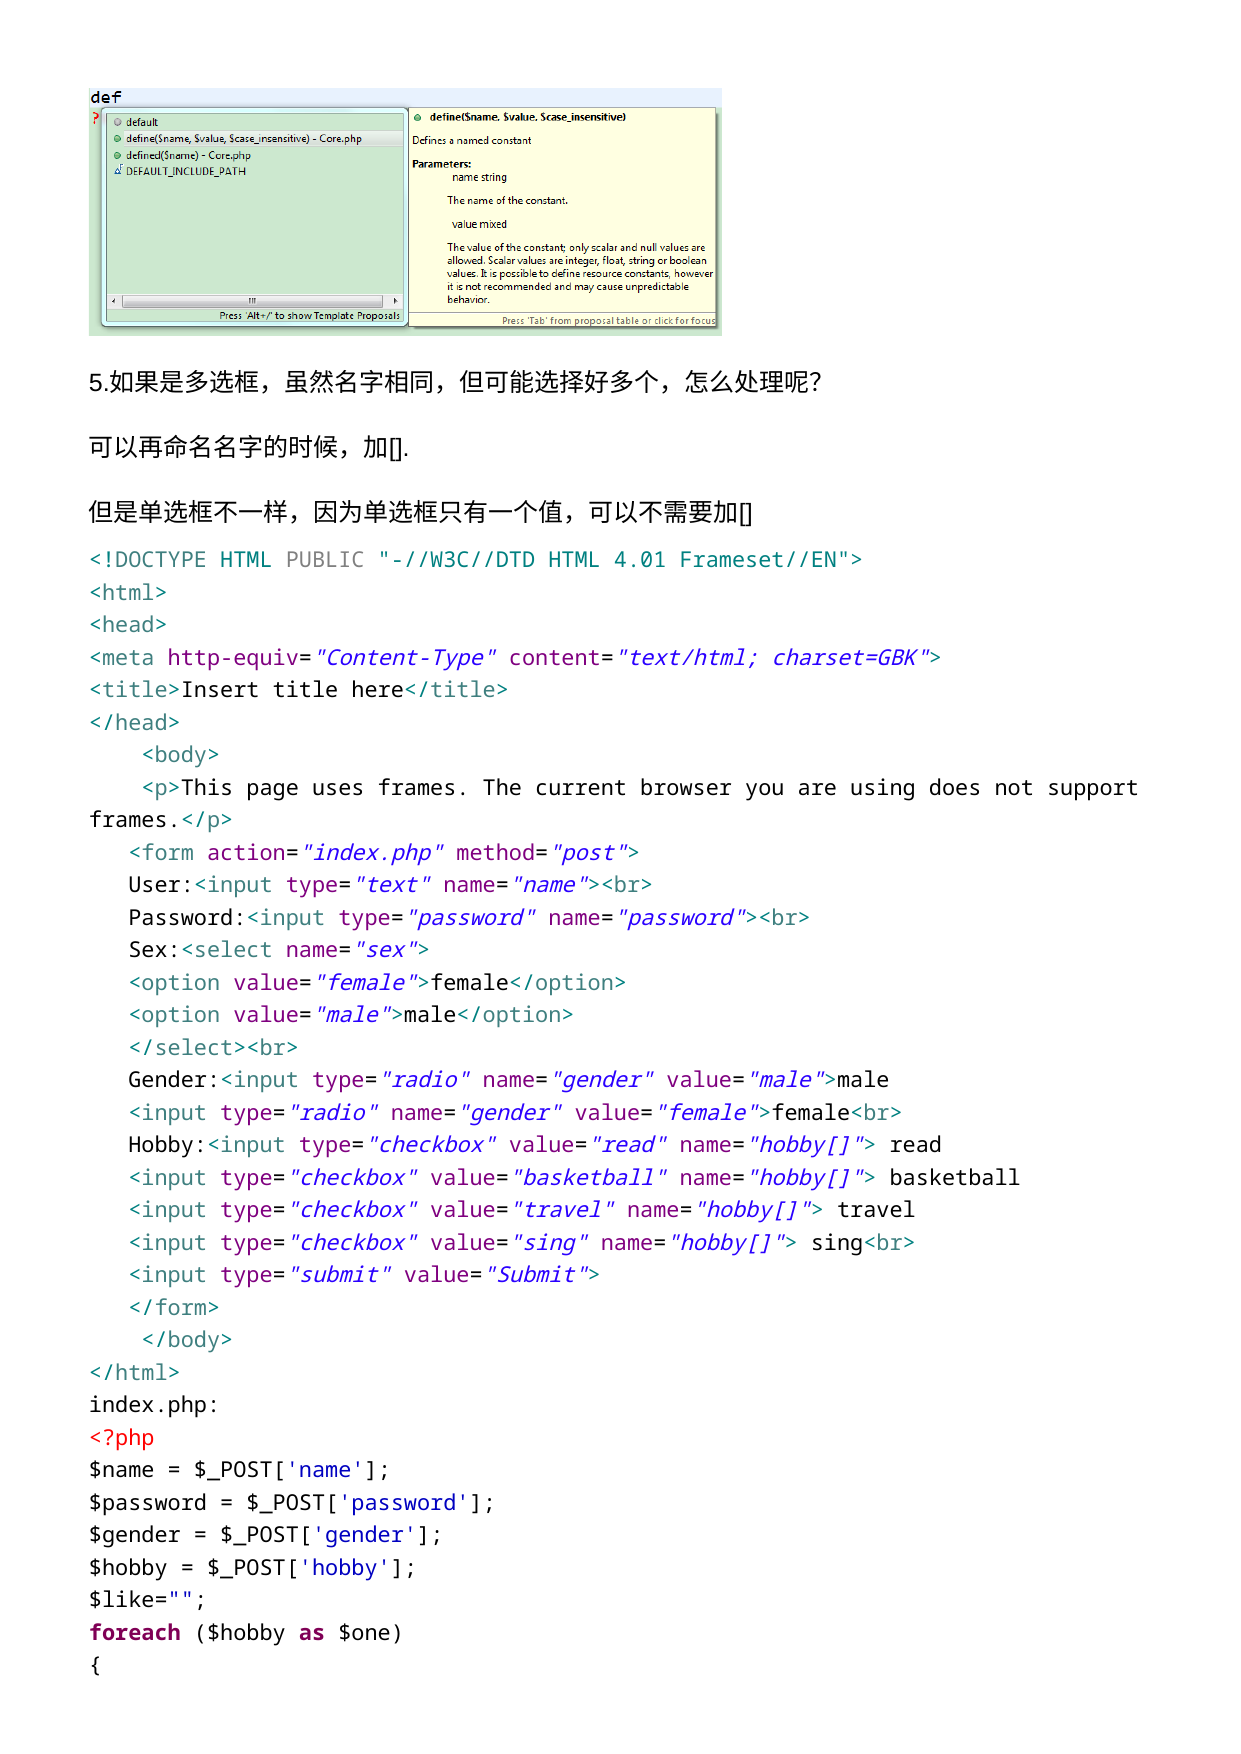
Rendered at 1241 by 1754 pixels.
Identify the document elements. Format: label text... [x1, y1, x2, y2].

text <option value="female">female</option> [89, 966, 1152, 998]
text Password:<input type="password" name="password"><br> [89, 901, 1152, 933]
text <head> [89, 608, 1152, 641]
text Sex:<select name="sex"> [89, 933, 1152, 966]
text Hobby:<input type="checkbox" value="read" name="hobby[]"> read [89, 1128, 1152, 1161]
text <!DOCTYPE HTML PUBLIC "-//W3C//DTD HTML 4.01 Frameset//EN"> [89, 543, 1152, 576]
text <p>This page uses frames. The current browser you are using does not support frames.</p> [89, 771, 1152, 836]
text <meta http-equiv="Content-Type" content="text/html; charset=GBK"> [89, 641, 1152, 673]
text <input type="checkbox" value="basketball" name="hobby[]"> basketball [89, 1161, 1152, 1193]
text </head> [89, 706, 1152, 738]
text <input type="checkbox" value="sing" name="hobby[]"> sing<br> [89, 1226, 1152, 1258]
text <input type="submit" value="Submit"> [89, 1258, 1152, 1291]
text $gender = $_POST['gender']; [89, 1518, 1152, 1551]
text <option value="male">male</option> [89, 998, 1152, 1031]
text 但是单选框不一样，因为单选框只有一个值，可以不需要加[] [89, 478, 1152, 543]
text $hobby = $_POST['hobby']; [89, 1551, 1152, 1583]
text foreach ($hobby as $one) [89, 1616, 1152, 1648]
text $like=""; [89, 1583, 1152, 1616]
text <input type="checkbox" value="travel" name="hobby[]"> travel [89, 1193, 1152, 1226]
text </body> [89, 1323, 1152, 1356]
text $password = $_POST['password']; [89, 1486, 1152, 1518]
text <body> [89, 738, 1152, 771]
text <input type="radio" name="gender" value="female">female<br> [89, 1096, 1152, 1128]
text <html> [89, 576, 1152, 608]
text </select><br> [89, 1031, 1152, 1063]
text Gender:<input type="radio" name="gender" value="male">male [89, 1063, 1152, 1096]
text </html> [89, 1356, 1152, 1388]
text { [89, 1648, 1152, 1681]
text 可以再命名名字的时候，加[]. [89, 413, 1152, 478]
text index.php: [89, 1388, 1152, 1421]
text User:<input type="text" name="name"><br> [89, 868, 1152, 901]
text <?php [89, 1421, 1152, 1453]
picture [88, 88, 722, 336]
text $name = $_POST['name']; [89, 1453, 1152, 1486]
text <title>Insert title here</title> [89, 673, 1152, 706]
text </form> [89, 1291, 1152, 1323]
text 5.如果是多选框，虽然名字相同，但可能选择好多个，怎么处理呢？ [89, 348, 1152, 413]
text <form action="index.php" method="post"> [89, 836, 1152, 868]
